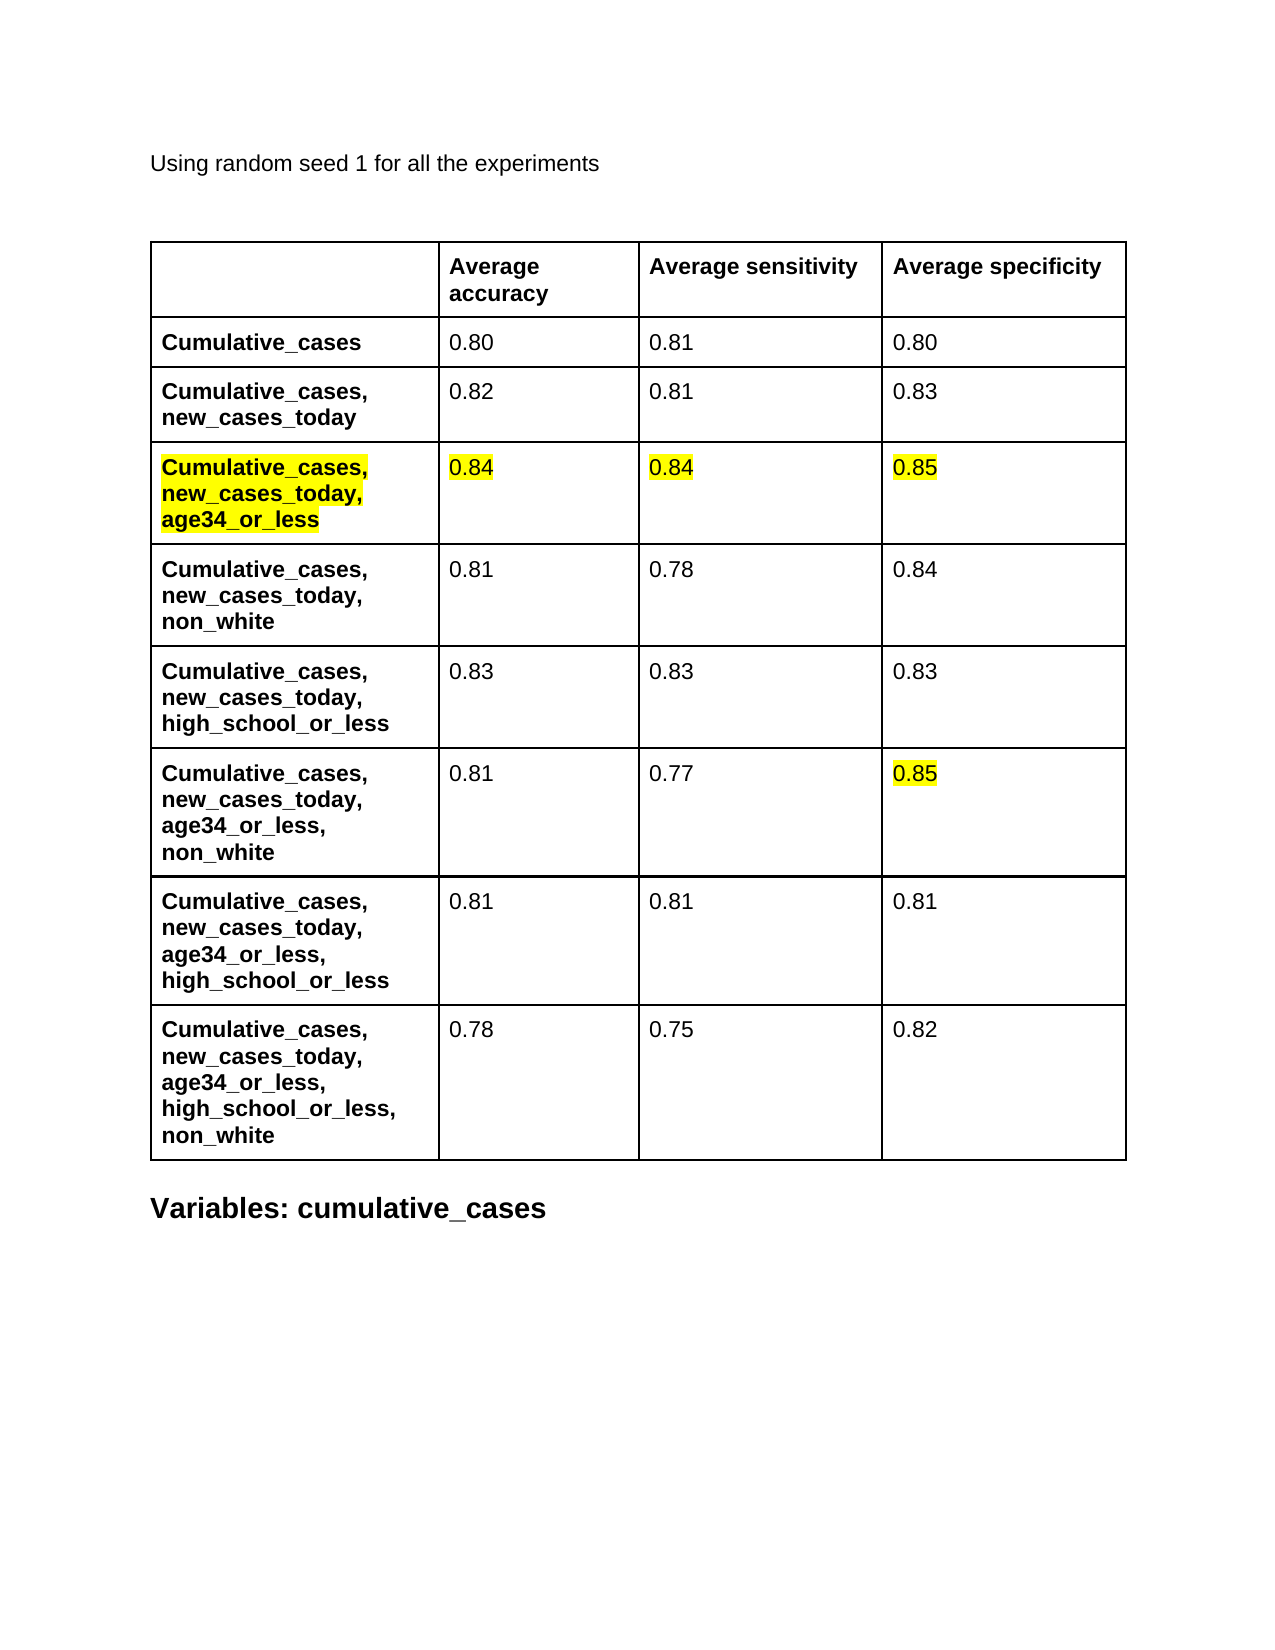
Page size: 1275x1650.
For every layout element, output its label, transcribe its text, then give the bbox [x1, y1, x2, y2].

table_cell 0.81 [440, 545, 638, 645]
table_header Average specificity [883, 243, 1125, 316]
table_header Average accuracy [440, 243, 638, 316]
table_cell Cumulative_cases, new_cases_today, non_white [152, 545, 438, 645]
table_header [152, 243, 438, 316]
table_cell 0.84 [640, 443, 881, 543]
table_cell 0.77 [640, 749, 881, 875]
table_cell 0.78 [440, 1006, 638, 1158]
table_cell 0.81 [640, 878, 881, 1004]
table_cell 0.80 [883, 318, 1125, 366]
table_cell 0.85 [883, 443, 1125, 543]
table_cell 0.80 [440, 318, 638, 366]
table_cell 0.75 [640, 1006, 881, 1158]
table_cell 0.81 [640, 318, 881, 366]
table_cell 0.81 [440, 749, 638, 875]
table_cell Cumulative_cases [152, 318, 438, 366]
table_cell 0.83 [883, 647, 1125, 747]
table_cell 0.83 [883, 368, 1125, 441]
table_cell Cumulative_cases, new_cases_today, high_school_or_less [152, 647, 438, 747]
table_cell Cumulative_cases, new_cases_today, age34_or_less, high_school_or_less [152, 878, 438, 1004]
table_cell Cumulative_cases, new_cases_today [152, 368, 438, 441]
table_cell 0.84 [883, 545, 1125, 645]
text Using random seed 1 for all the experiments [150, 150, 1125, 176]
table_cell Cumulative_cases, new_cases_today, age34_or_less [152, 443, 438, 543]
table_header Average sensitivity [640, 243, 881, 316]
table_cell 0.83 [640, 647, 881, 747]
table_cell 0.81 [640, 368, 881, 441]
table_cell 0.84 [440, 443, 638, 543]
table_cell Cumulative_cases, new_cases_today, age34_or_less, non_white [152, 749, 438, 875]
table_cell 0.82 [440, 368, 638, 441]
text Variables: cumulative_cases [150, 1191, 1125, 1224]
table_cell 0.78 [640, 545, 881, 645]
table_cell 0.83 [440, 647, 638, 747]
table_cell 0.85 [883, 749, 1125, 875]
table_cell 0.81 [883, 878, 1125, 1004]
table_cell 0.81 [440, 878, 638, 1004]
table_cell 0.82 [883, 1006, 1125, 1158]
table_cell Cumulative_cases, new_cases_today, age34_or_less, high_school_or_less, non_white [152, 1006, 438, 1158]
